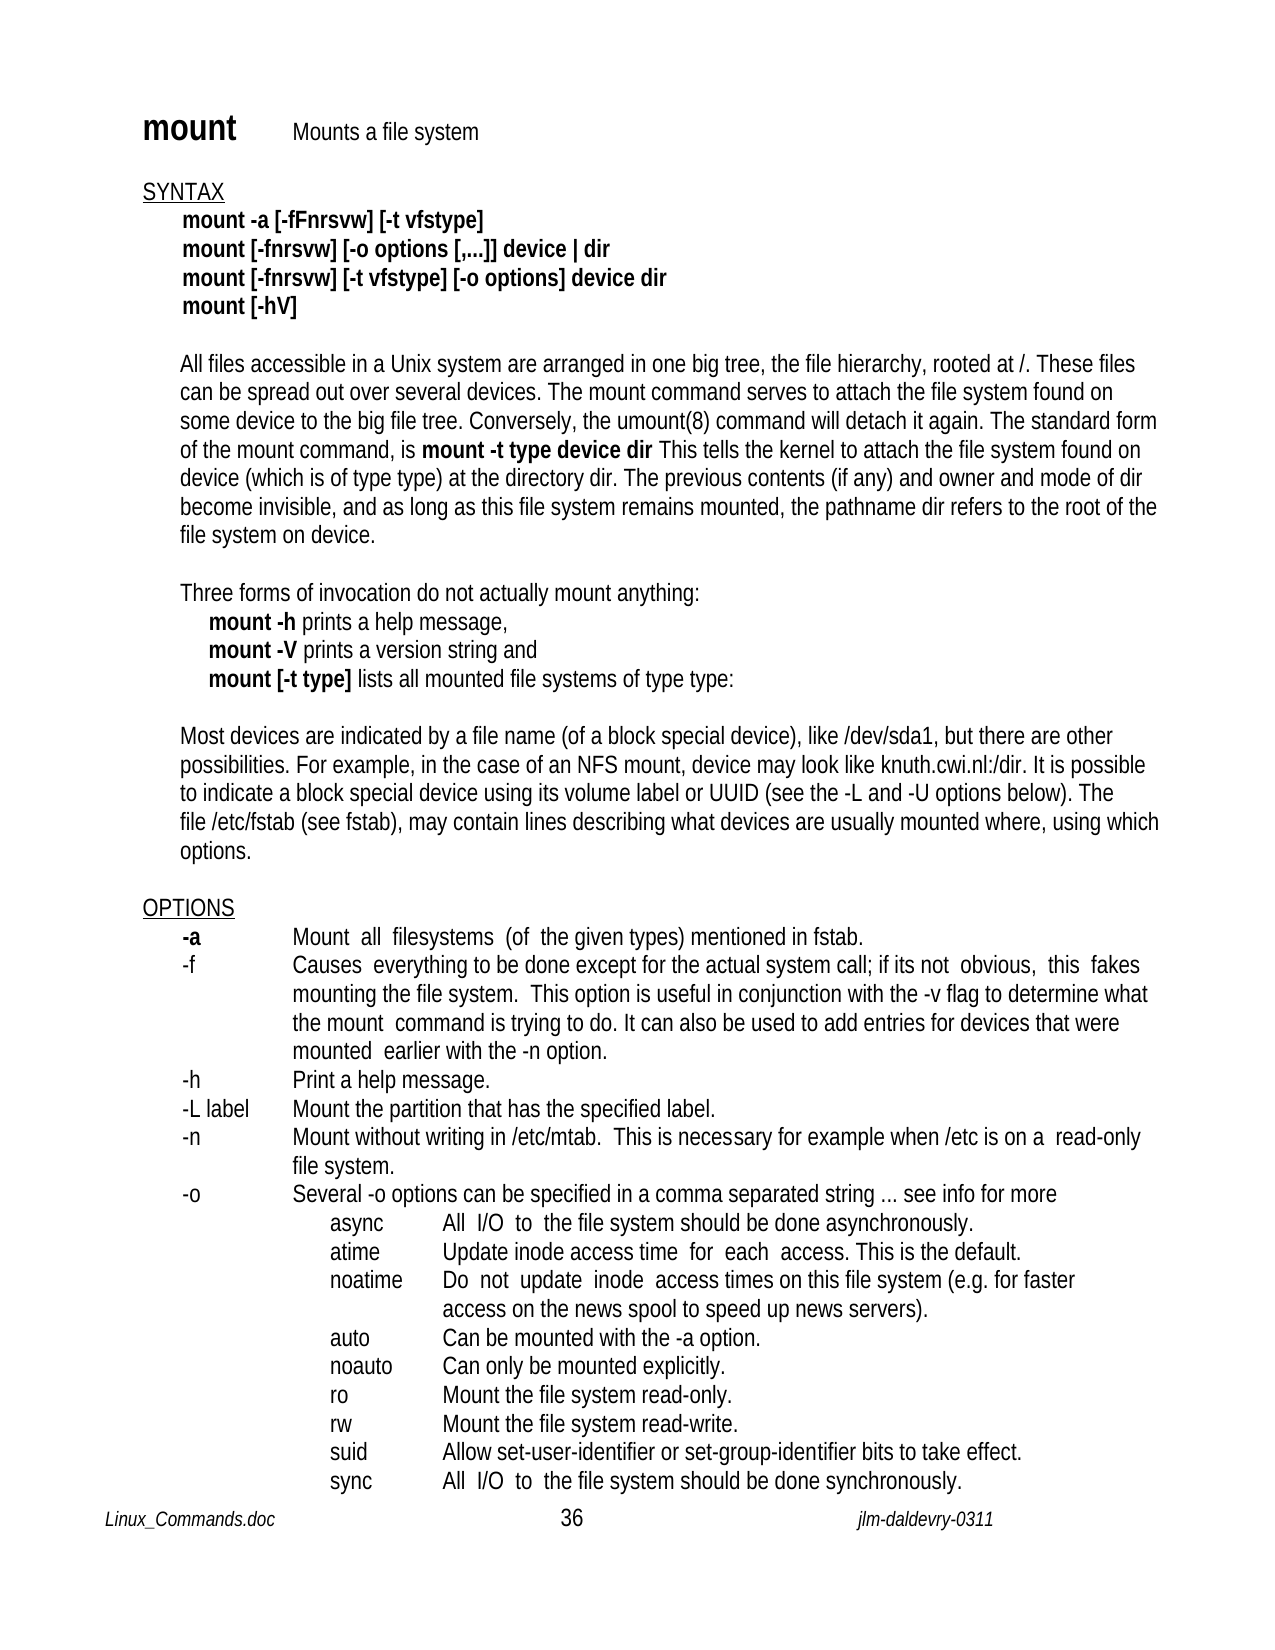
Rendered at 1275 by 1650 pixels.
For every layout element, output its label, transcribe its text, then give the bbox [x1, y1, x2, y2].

text noauto Can only be mounted explicitly. [142, 1351, 1170, 1380]
text mount [-fnrsvw] [-t vfstype] [-o options] device dir [142, 263, 1170, 291]
text -o Several -o options can be specified in a comma separated string ... see info for more [142, 1179, 1170, 1208]
text mount Mounts a file system [142, 105, 1170, 148]
text -a Mount all filesystems (of the given types) mentioned in fstab. [142, 922, 1170, 950]
text auto Can be mounted with the -a option. [142, 1323, 1170, 1351]
text async All I/O to the file system should be done asynchronously. [142, 1208, 1170, 1237]
text OPTIONS [142, 893, 1170, 922]
text mount -V prints a version string and [180, 635, 1170, 664]
text Most devices are indicated by a file name (of a block special device), like /dev/sda1, but there are other possibilities. For example, in the case of an NFS mount, device may look like knuth.cwi.nl:/dir. It is possible to indicate a block special device using its volume label or UUID (see the -L and -U options below). The file /etc/fstab (see fstab), may contain lines describing what devices are usually mounted where, using which options. [180, 721, 1170, 864]
text access on the news spool to speed up news servers). [405, 1294, 1170, 1323]
text All files accessible in a Unix system are arranged in one big tree, the file hierarchy, rooted at /. These files can be spread out over several devices. The mount command serves to attach the file system found on some device to the big file tree. Conversely, the umount(8) command will detach it again. The standard form of the mount command, is mount -t type device dir This tells the kernel to attach the file system found on device (which is of type type) at the directory dir. The previous contents (if any) and owner and mode of dir become invisible, and as long as this file system remains mounted, the pathname dir refers to the root of the file system on device. Three forms of invocation do not actually mount anything: mount -h prints a help message, [180, 349, 1170, 635]
text -n Mount without writing in /etc/mtab. This is necessary for example when /etc is on a read-only file system. [142, 1122, 1170, 1179]
text -h Print a help message. [142, 1065, 1170, 1093]
text -f Causes everything to be done except for the actual system call; if its not obvious, this fakes mounting the file system. This option is useful in conjunction with the -v flag to determine what the mount command is trying to do. It can also be used to add entries for devices that were mounted earlier with the -n option. [142, 950, 1170, 1065]
text mount [-hV] [142, 291, 1170, 320]
text SYNTAX [142, 177, 1170, 205]
text suid Allow set-user-identifier or set-group-identifier bits to take effect. [142, 1437, 1170, 1466]
text -L label Mount the partition that has the specified label. [142, 1093, 1170, 1122]
text mount [-fnrsvw] [-o options [,...]] device | dir [142, 234, 1170, 263]
text mount [-t type] lists all mounted file systems of type type: [180, 664, 1170, 721]
text sync All I/O to the file system should be done synchronously. [142, 1466, 1170, 1494]
text ro Mount the file system read-only. [142, 1380, 1170, 1409]
text atime Update inode access time for each access. This is the default. [142, 1237, 1170, 1265]
text mount -a [-fFnrsvw] [-t vfstype] [142, 205, 1170, 234]
text rw Mount the file system read-write. [142, 1409, 1170, 1437]
text noatime Do not update inode access times on this file system (e.g. for faster [142, 1265, 1170, 1294]
